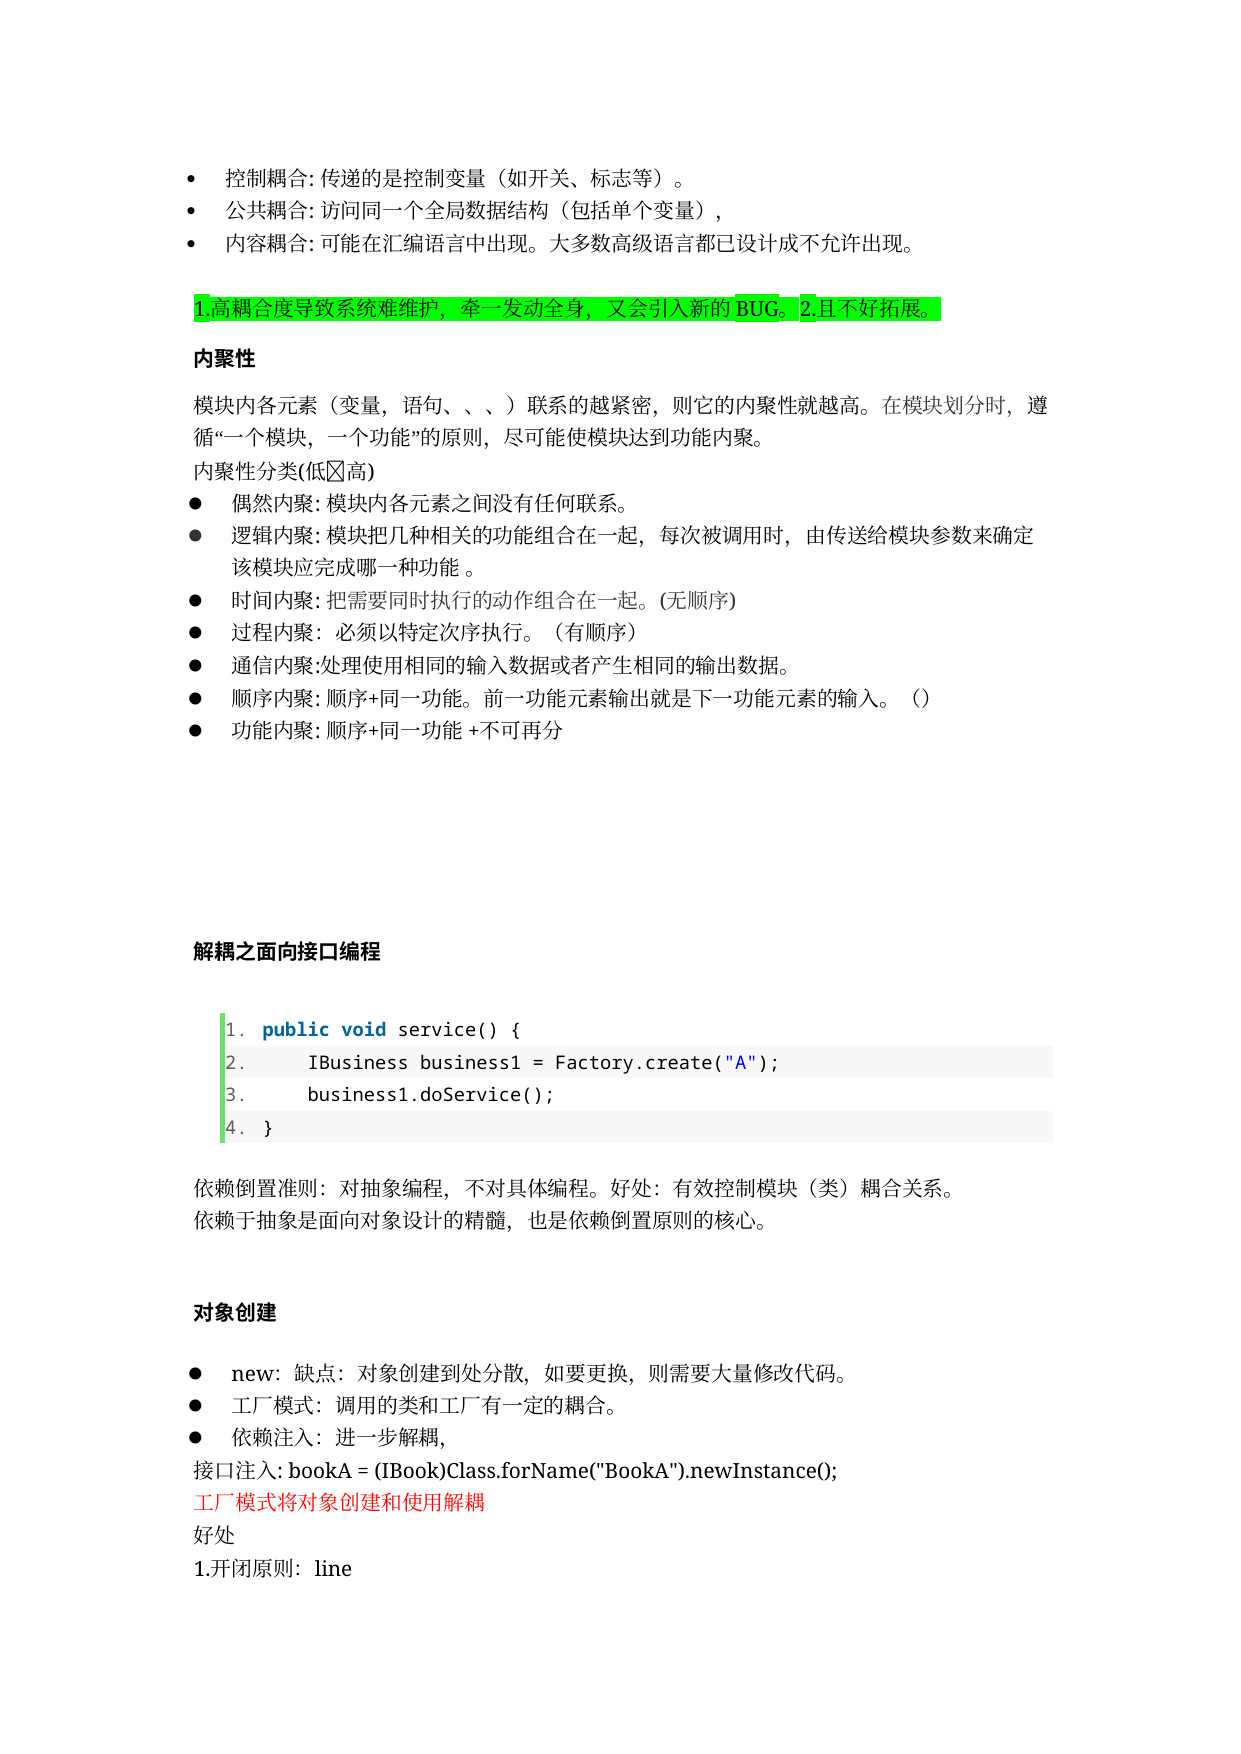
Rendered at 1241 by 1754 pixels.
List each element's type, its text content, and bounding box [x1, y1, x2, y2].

list new：缺点：对象创建到处分散，如要更换，则需要大量修改代码。 [187, 1357, 1053, 1390]
list 逻辑内聚: 模块把几种相关的功能组合在一起，每次被调用时，由传送给模块参数来确定该模块应完成哪一种功能 。 [187, 519, 1053, 584]
text 内聚性 [193, 341, 1053, 373]
list IBusiness business1 = Factory.create("A"); [225, 1046, 1053, 1078]
list 通信内聚:处理使用相同的输入数据或者产生相同的输出数据。 [187, 649, 1053, 682]
text 1.开闭原则：line [193, 1552, 1053, 1585]
list business1.doService(); [225, 1078, 1053, 1111]
list 功能内聚: 顺序+同一功能 +不可再分 [187, 714, 1053, 747]
list public void service() { [225, 1013, 1053, 1046]
list 偶然内聚: 模块内各元素之间没有任何联系。 [187, 487, 1053, 519]
subtitle 对象创建 [193, 1295, 1053, 1327]
list 工厂模式：调用的类和工厂有一定的耦合。 [187, 1390, 1053, 1422]
list 依赖注入：进一步解耦， [187, 1422, 1053, 1455]
list } [225, 1111, 1053, 1143]
text 1.高耦合度导致系统难维护，牵一发动全身，又会引入新的BUG。2.且不好拓展。 [193, 292, 1053, 324]
list 顺序内聚: 顺序+同一功能。前一功能元素输出就是下一功能元素的输入。（） [187, 682, 1053, 714]
list 过程内聚：必须以特定次序执行。（有顺序） [187, 617, 1053, 649]
text 模块内各元素（变量，语句、、、）联系的越紧密，则它的内聚性就越高。在模块划分时，遵循“一个模块，一个功能”的原则，尽可能使模块达到功能内聚。 [193, 389, 1053, 454]
text 好处 [193, 1520, 1053, 1552]
list 内容耦合: 可能在汇编语言中出现。大多数高级语言都已设计成不允许出现。 [187, 227, 1053, 259]
text 工厂模式将对象创建和使用解耦 [193, 1487, 1053, 1520]
text 内聚性分类(低高) [193, 454, 1053, 487]
text 接口注入: bookA = (IBook)Class.forName("BookA").newInstance(); [193, 1455, 1053, 1487]
list 时间内聚: 把需要同时执行的动作组合在一起。(无顺序) [187, 584, 1053, 617]
list 公共耦合: 访问同一个全局数据结构（包括单个变量）， [187, 194, 1053, 227]
text 依赖倒置准则：对抽象编程，不对具体编程。好处：有效控制模块（类）耦合关系。 [193, 1172, 1053, 1205]
subtitle 解耦之面向接口编程 [193, 934, 1053, 967]
text 依赖于抽象是面向对象设计的精髓，也是依赖倒置原则的核心。 [193, 1205, 1053, 1237]
list 控制耦合: 传递的是控制变量（如开关、标志等）。 [187, 162, 1053, 194]
